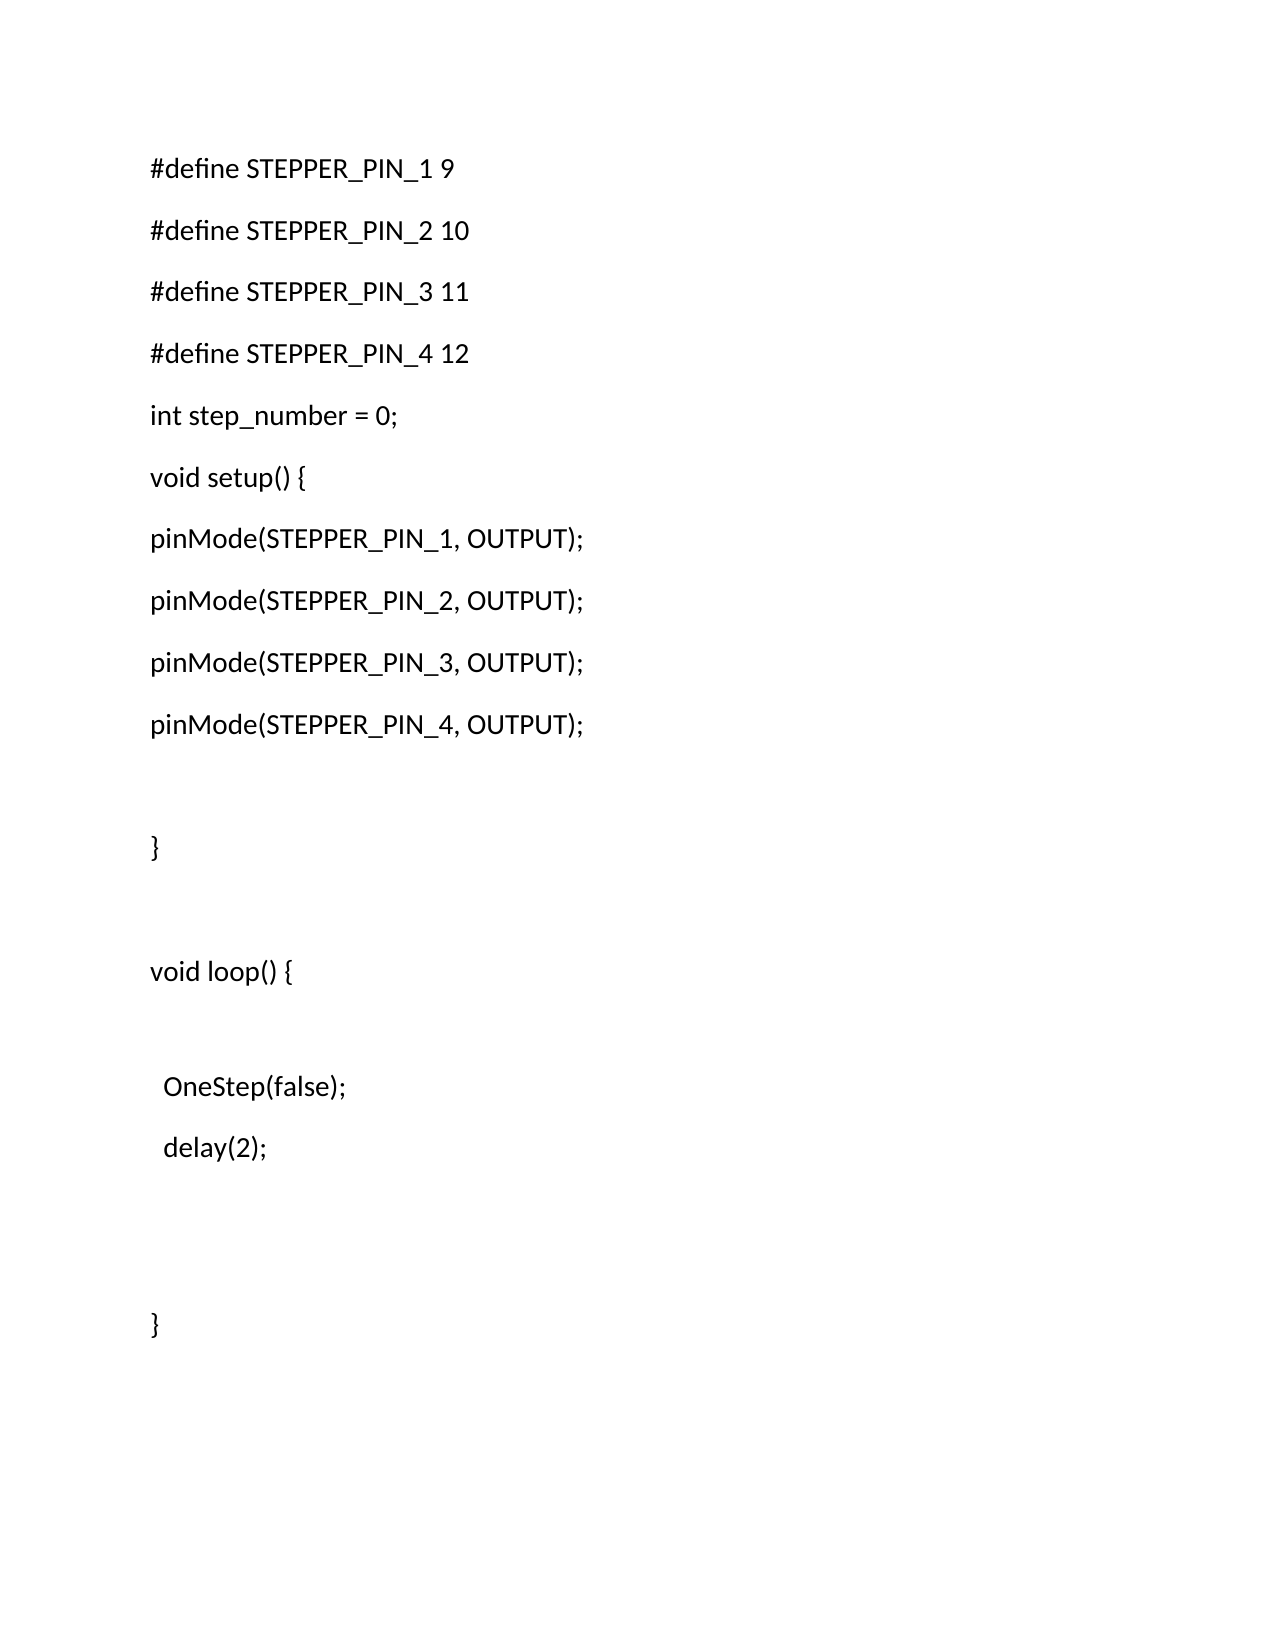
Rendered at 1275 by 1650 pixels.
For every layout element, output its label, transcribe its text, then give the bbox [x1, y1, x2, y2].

text void setup() { [150, 459, 1125, 494]
text delay(2); [150, 1129, 1125, 1165]
text OneStep(false); [150, 1068, 1125, 1103]
text #define STEPPER_PIN_1 9 [150, 150, 1125, 186]
text #define STEPPER_PIN_2 10 [150, 212, 1125, 247]
text pinMode(STEPPER_PIN_2, OUTPUT); [150, 582, 1125, 618]
text pinMode(STEPPER_PIN_1, OUTPUT); [150, 521, 1125, 556]
text } [150, 1306, 1125, 1342]
text pinMode(STEPPER_PIN_3, OUTPUT); [150, 644, 1125, 680]
text void loop() { [150, 953, 1125, 989]
text } [150, 829, 1125, 865]
text #define STEPPER_PIN_4 12 [150, 335, 1125, 371]
text #define STEPPER_PIN_3 11 [150, 273, 1125, 309]
text pinMode(STEPPER_PIN_4, OUTPUT); [150, 706, 1125, 742]
text int step_number = 0; [150, 397, 1125, 433]
